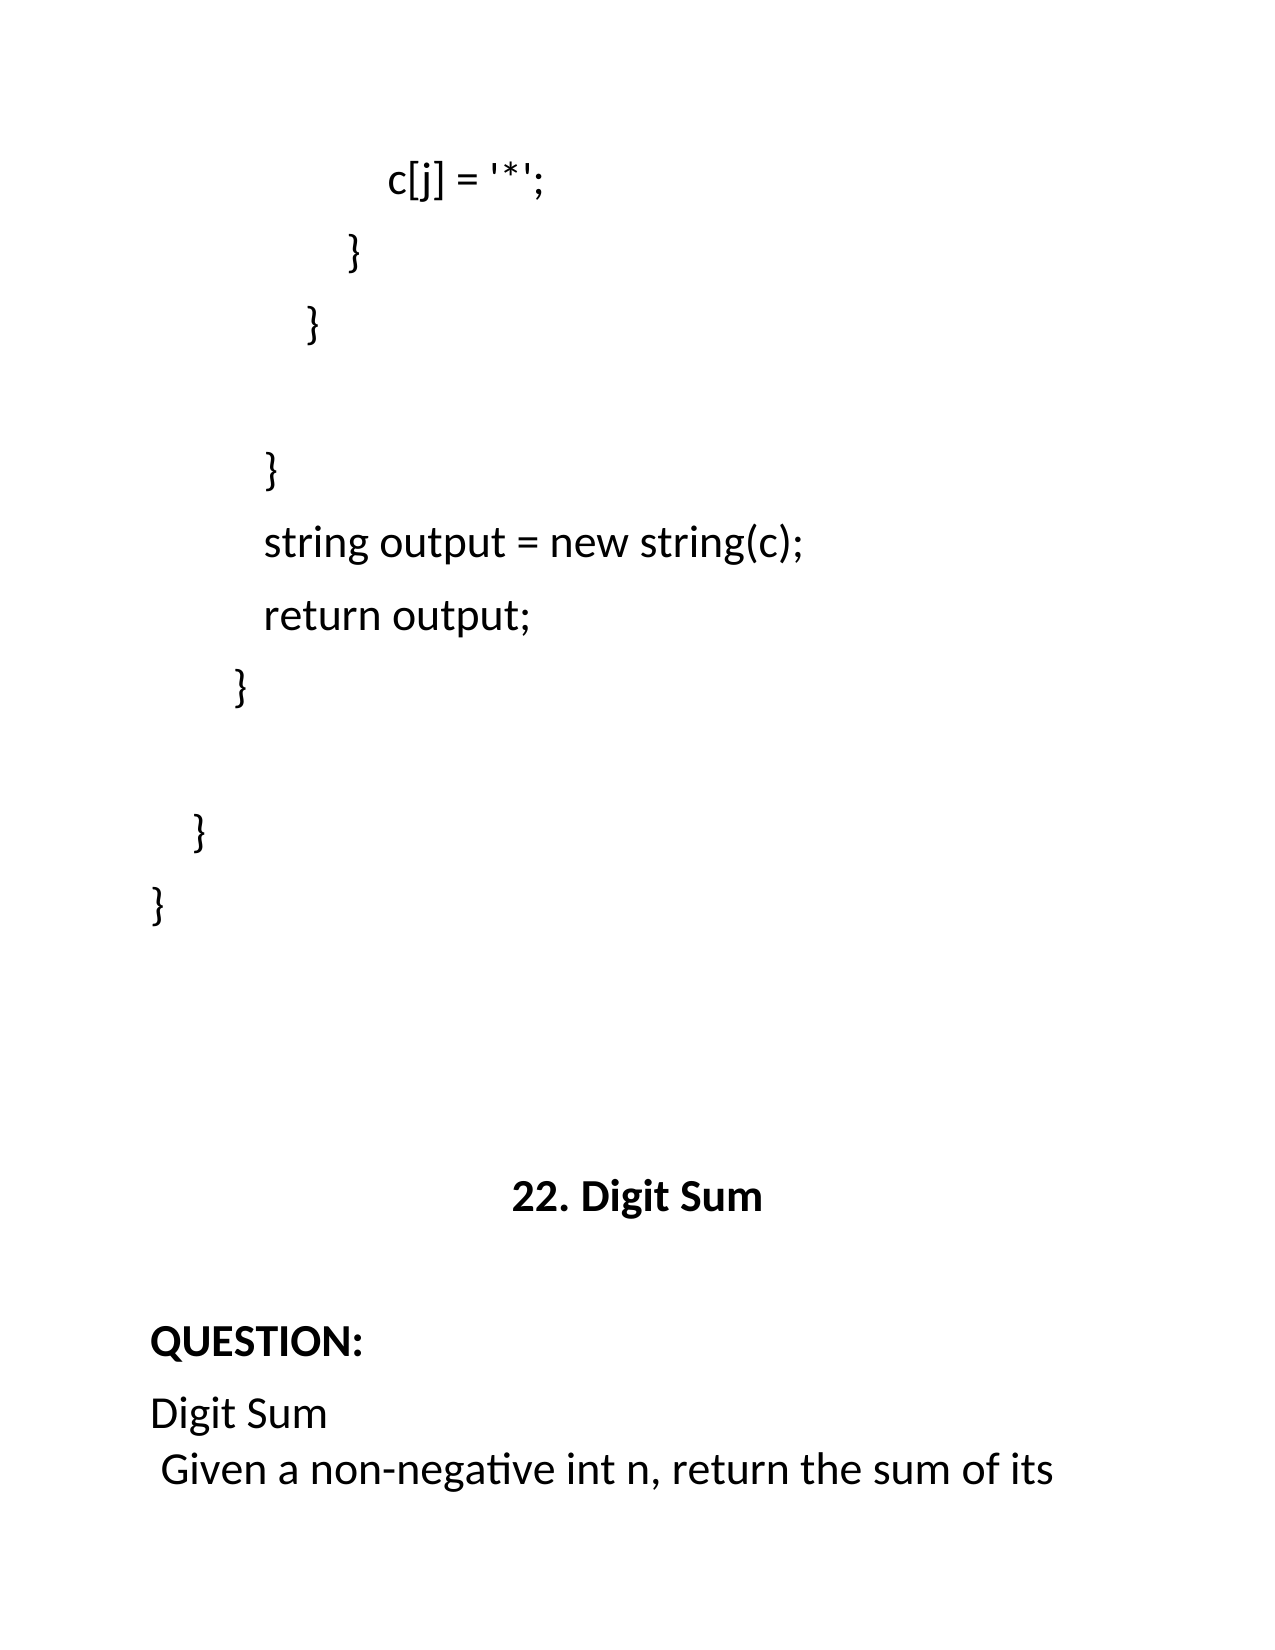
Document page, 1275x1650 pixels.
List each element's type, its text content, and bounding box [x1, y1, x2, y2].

text return output; [150, 586, 1125, 642]
text QUESTION: [150, 1312, 1125, 1368]
text } [150, 658, 1125, 714]
text } [150, 876, 1125, 932]
text } [150, 803, 1125, 859]
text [150, 1384, 1125, 1496]
text } [150, 440, 1125, 496]
text } [150, 295, 1125, 351]
text string output = new string(c); [150, 513, 1125, 569]
text 22. Digit Sum [150, 1166, 1125, 1222]
text } [150, 223, 1125, 278]
text c[j] = '*'; [150, 150, 1125, 206]
